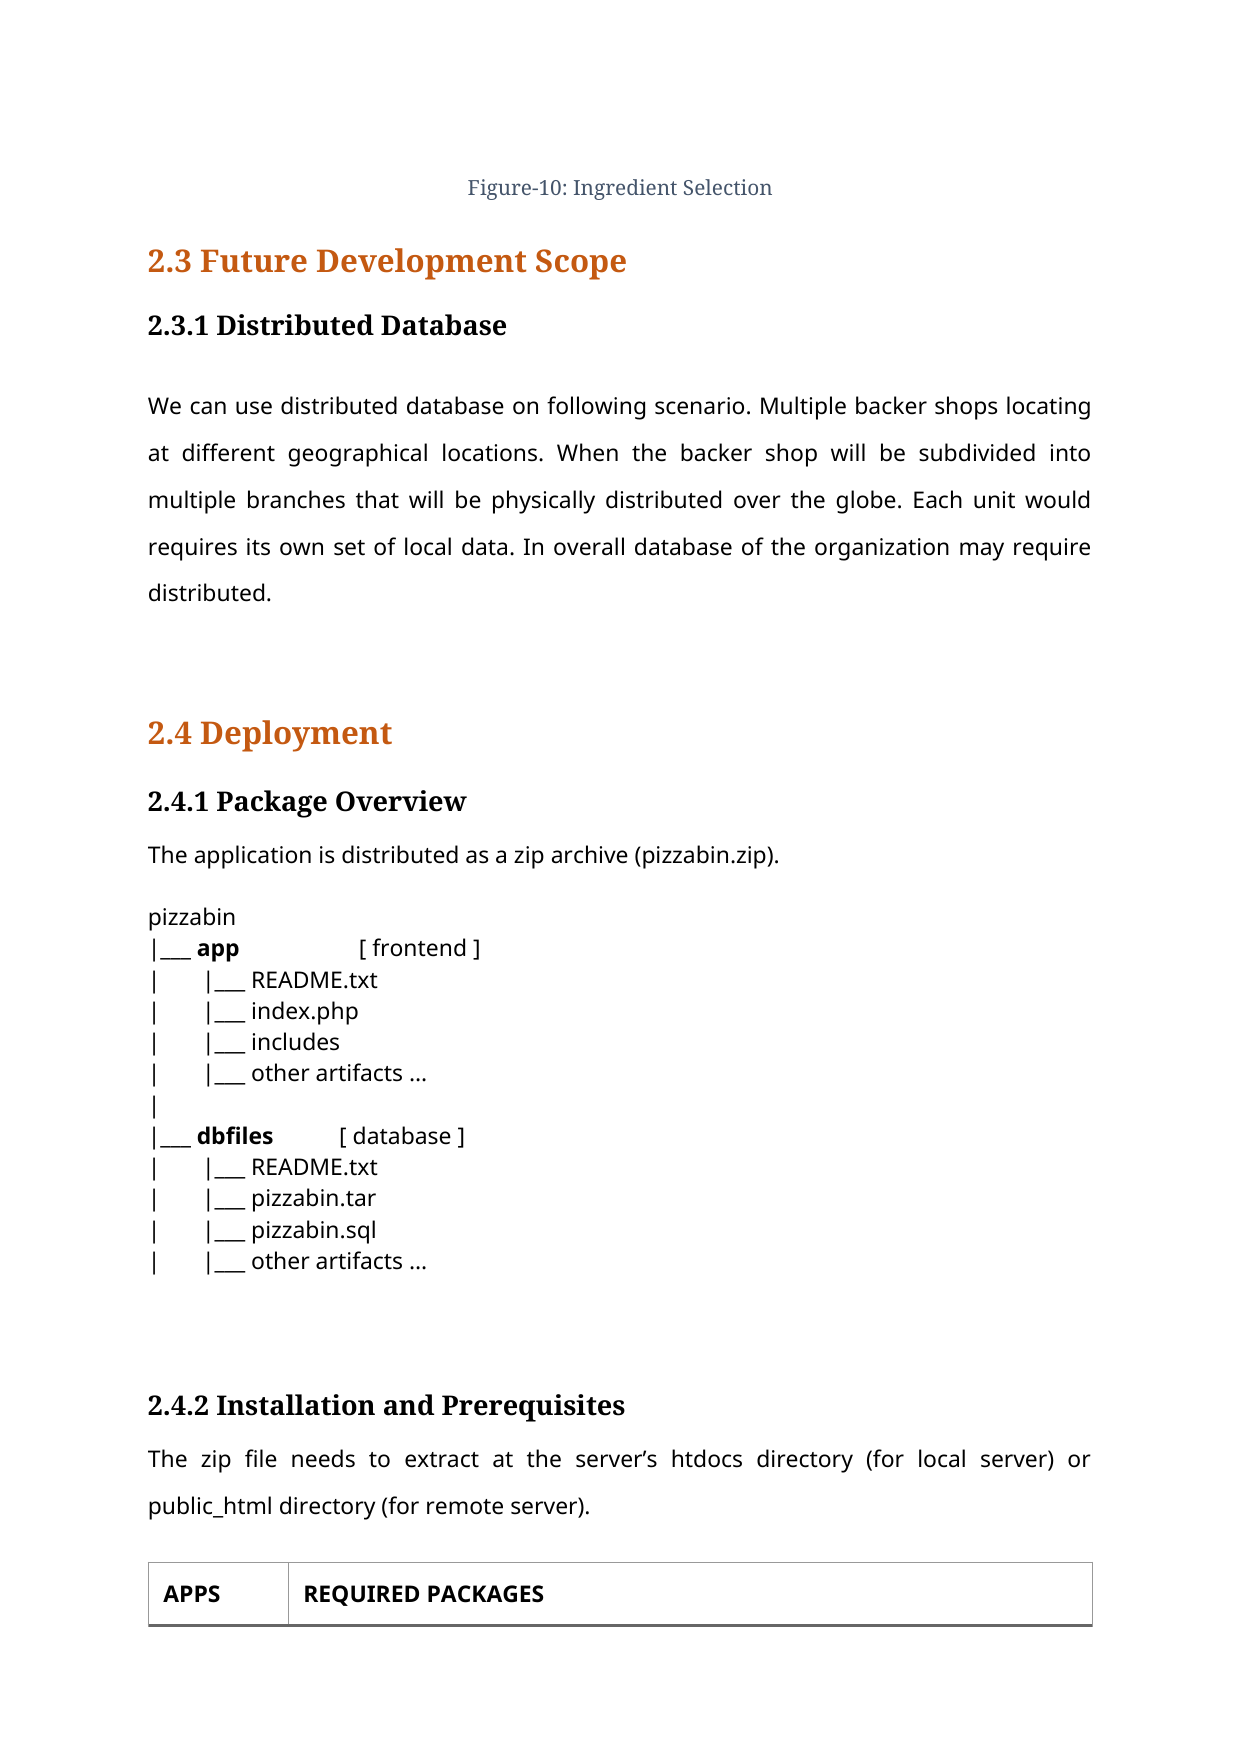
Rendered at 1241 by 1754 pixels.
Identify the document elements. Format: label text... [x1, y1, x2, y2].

text | |___ other artifacts … [148, 1245, 1093, 1276]
text | |___ README.txt [148, 963, 1093, 995]
text pizzabin [148, 901, 1093, 932]
text | |___ README.txt [148, 1151, 1093, 1182]
text | |___ includes [148, 1026, 1093, 1057]
text |___ dbfiles [ database ] [148, 1120, 1093, 1151]
text | |___ pizzabin.sql [148, 1213, 1093, 1245]
text | |___ index.php [148, 995, 1093, 1026]
subtitle Installation and Prerequisites [148, 1386, 1093, 1423]
text | [148, 1088, 1093, 1120]
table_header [148, 148, 1093, 686]
subtitle Package Overview [148, 782, 1093, 819]
text The application is distributed as a zip archive (pizzabin.zip). [148, 838, 1093, 870]
text |___ app [ frontend ] [148, 932, 1093, 963]
text | |___ pizzabin.tar [148, 1182, 1093, 1213]
table_header APPS [149, 1563, 288, 1624]
subtitle Deployment [148, 711, 1093, 754]
table_header REQUIRED PACKAGES [289, 1563, 1092, 1624]
text | |___ other artifacts … [148, 1057, 1093, 1088]
text The zip file needs to extract at the server’s htdocs directory (for local server) or public_html directory (for remote server). [148, 1443, 1093, 1521]
